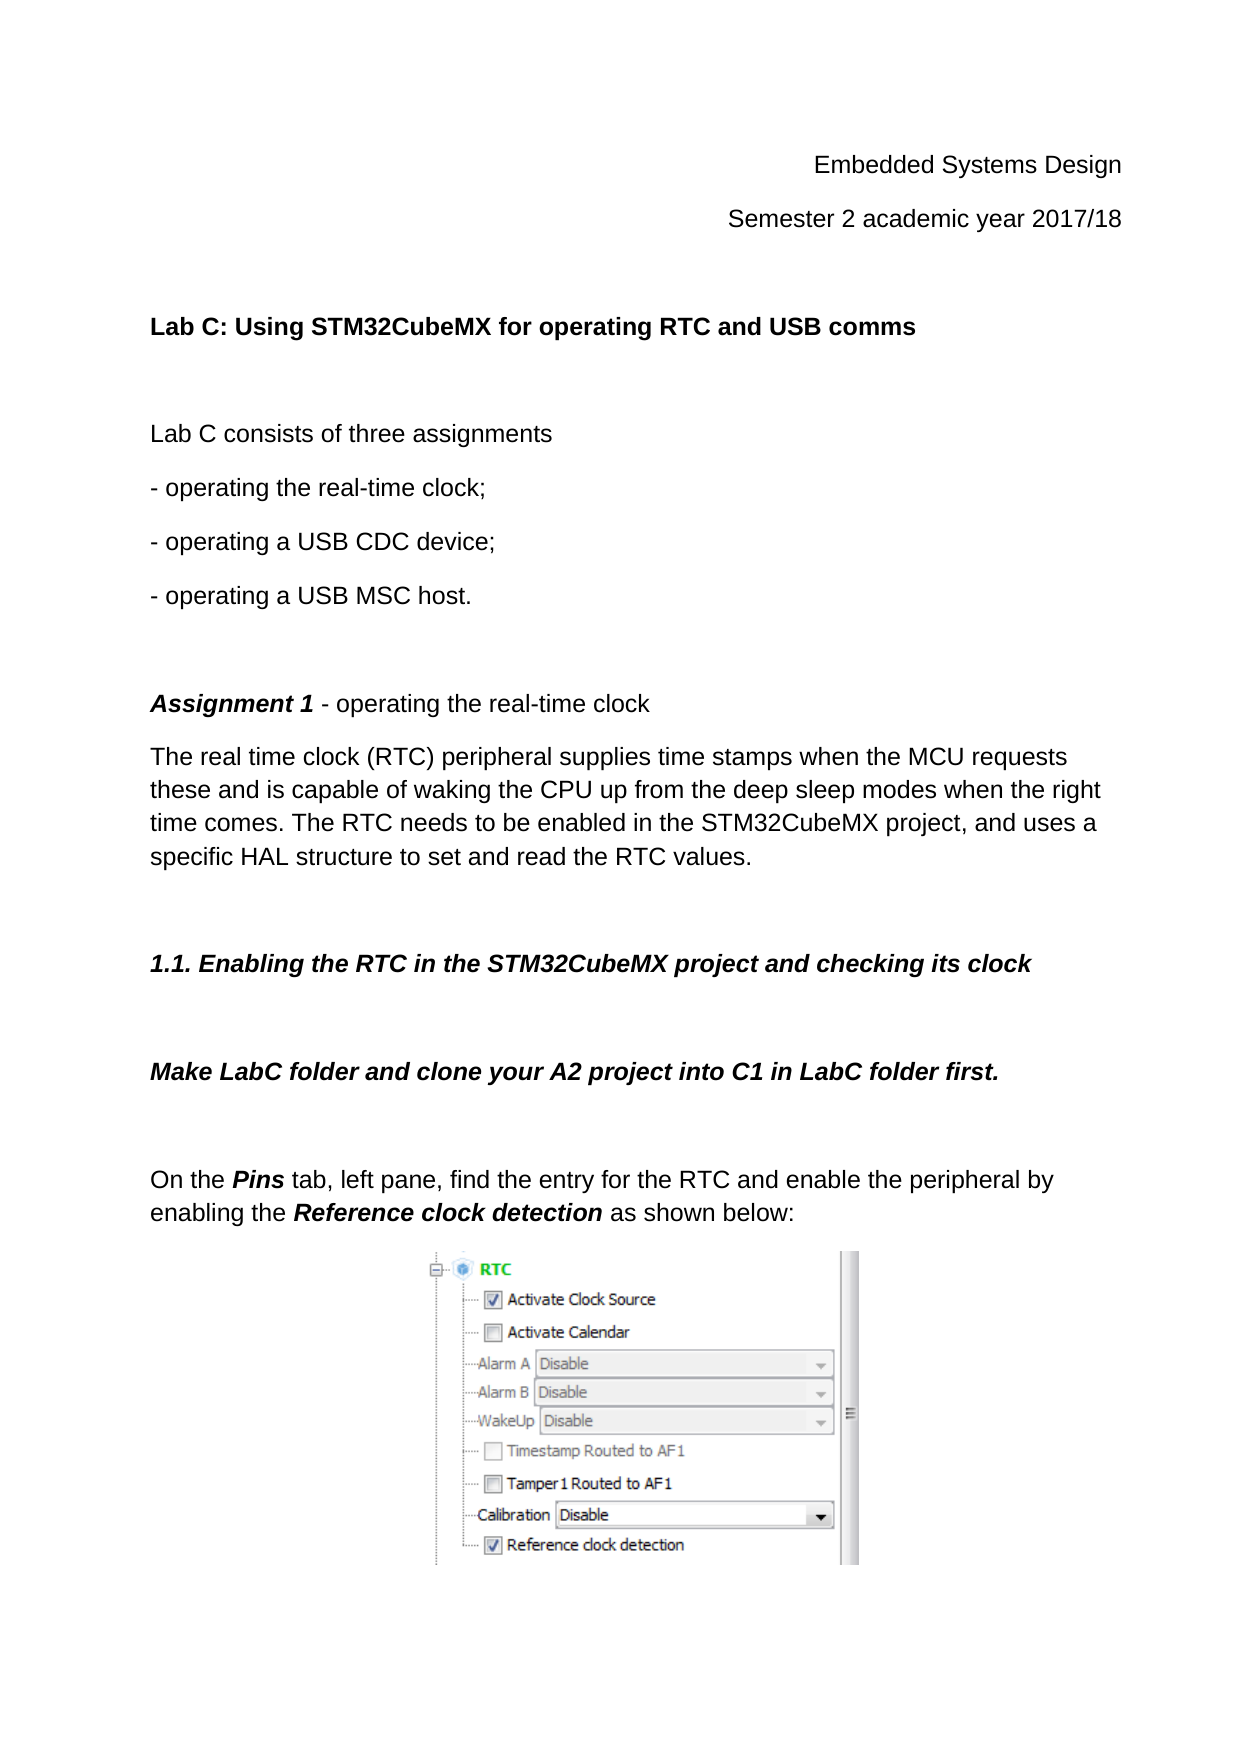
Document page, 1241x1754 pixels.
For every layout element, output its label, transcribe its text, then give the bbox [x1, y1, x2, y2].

text - operating a USB CDC device; [150, 527, 1122, 556]
text Lab C consists of three assignments [150, 419, 1122, 448]
text On the Pins tab, left pane, find the entry for the RTC and enable the peripheral by enabling the Reference clock detection as shown below: [150, 1164, 1122, 1226]
text Assignment 1 - operating the real-time clock [150, 688, 1122, 717]
text - operating a USB MSC host. [150, 581, 1122, 609]
text Lab C: Using STM32CubeMX for operating RTC and USB comms [150, 312, 1122, 340]
text Semester 2 academic year 2017/18 [150, 204, 1122, 233]
text The real time clock (RTC) peripheral supplies time stamps when the MCU requests these and is capable of waking the CPU up from the deep sleep modes when the right time comes. The RTC needs to be enabled in the STM32CubeMX project, and uses a specific HAL structure to set and read the RTC values. [150, 742, 1122, 870]
text Make LabC folder and clone your A2 project into C1 in LabC folder first. [150, 1057, 1122, 1086]
text - operating the real-time clock; [150, 473, 1122, 502]
picture [413, 1251, 859, 1565]
text Embedded Systems Design [150, 150, 1122, 179]
text 1.1. Enabling the RTC in the STM32CubeMX project and checking its clock [150, 949, 1122, 978]
